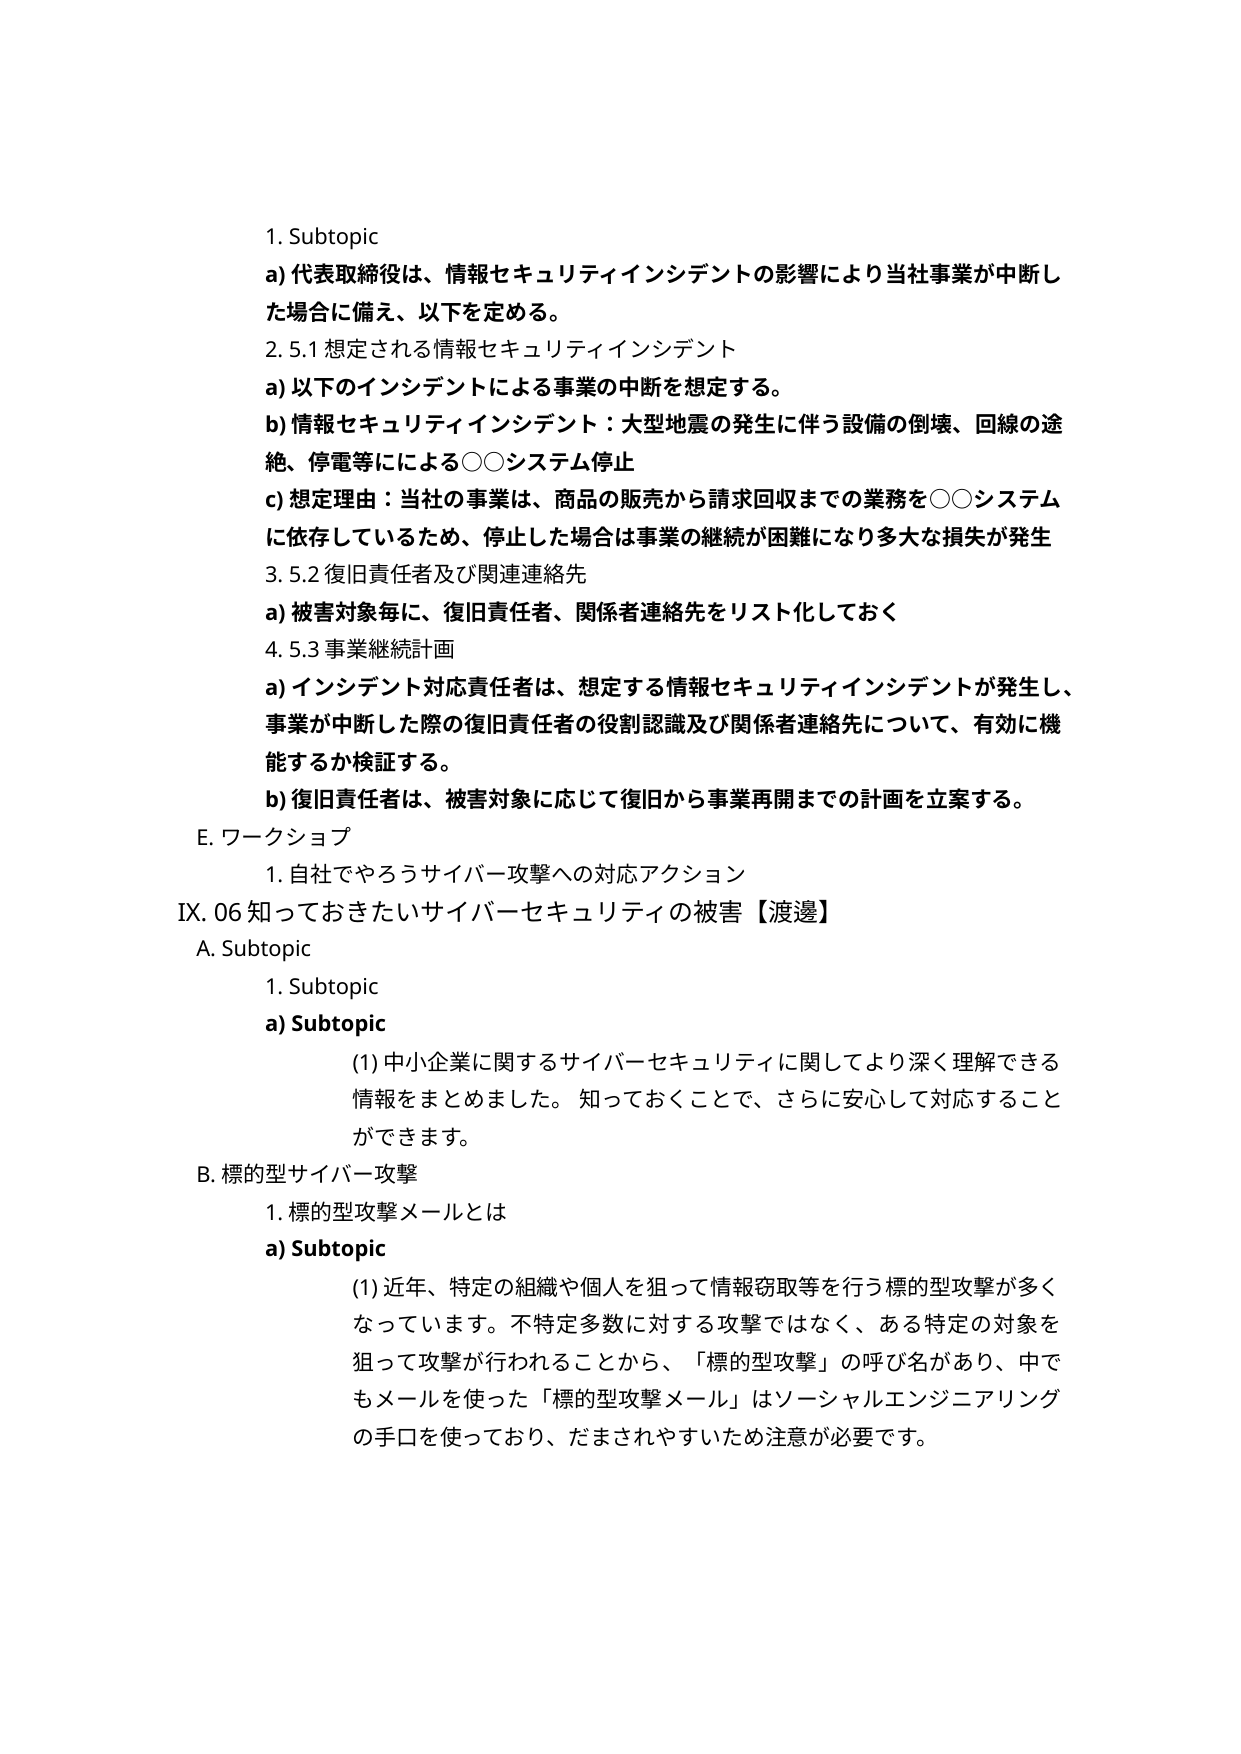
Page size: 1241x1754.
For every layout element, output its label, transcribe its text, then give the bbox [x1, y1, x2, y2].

text 06知っておきたいサイバーセキュリティの被害【渡邊】 [177, 892, 1063, 929]
text Subtopic [196, 929, 1063, 967]
text 中小企業に関するサイバーセキュリティに関してより深く理解できる情報をまとめました。 知っておくことで、さらに安心して対応することができます。 [352, 1042, 1063, 1154]
text 標的型サイバー攻撃 [196, 1154, 1063, 1192]
text 復旧責任者は、被害対象に応じて復旧から事業再開までの計画を立案する。 [265, 779, 1063, 817]
text Subtopic [265, 1004, 1063, 1042]
text インシデント対応責任者は、想定する情報セキュリティインシデントが発生し、事業が中断した際の復旧責任者の役割認識及び関係者連絡先について、有効に機能するか検証する。 [265, 667, 1063, 779]
text Subtopic [265, 1229, 1063, 1267]
text Subtopic [265, 967, 1063, 1004]
text 自社でやろうサイバー攻撃への対応アクション [265, 854, 1063, 892]
text 被害対象毎に、復旧責任者、関係者連絡先をリスト化しておく [265, 592, 1063, 629]
text Subtopic [265, 217, 1063, 254]
text 5.1想定される情報セキュリティインシデント [265, 329, 1063, 367]
text 想定理由：当社の事業は、商品の販売から請求回収までの業務を○○システムに依存しているため、停止した場合は事業の継続が困難になり多大な損失が発生 [265, 479, 1063, 554]
text 情報セキュリティインシデント：大型地震の発生に伴う設備の倒壊、回線の途絶、停電等にによる○○システム停止 [265, 404, 1063, 479]
text 代表取締役は、情報セキュリティインシデントの影響により当社事業が中断した場合に備え、以下を定める。 [265, 254, 1063, 329]
text 5.3事業継続計画 [265, 629, 1063, 667]
text 標的型攻撃メールとは [265, 1192, 1063, 1229]
text 以下のインシデントによる事業の中断を想定する。 [265, 367, 1063, 404]
text ワークショプ [196, 817, 1063, 854]
text 5.2復旧責任者及び関連連絡先 [265, 554, 1063, 592]
text 近年、特定の組織や個人を狙って情報窃取等を行う標的型攻撃が多くなっています。不特定多数に対する攻撃ではなく、ある特定の対象を狙って攻撃が行われることから、「標的型攻撃」の呼び名があり、中でもメールを使った「標的型攻撃メール」はソーシャルエンジニアリングの手口を使っており、だまされやすいため注意が必要です。 [352, 1267, 1063, 1454]
